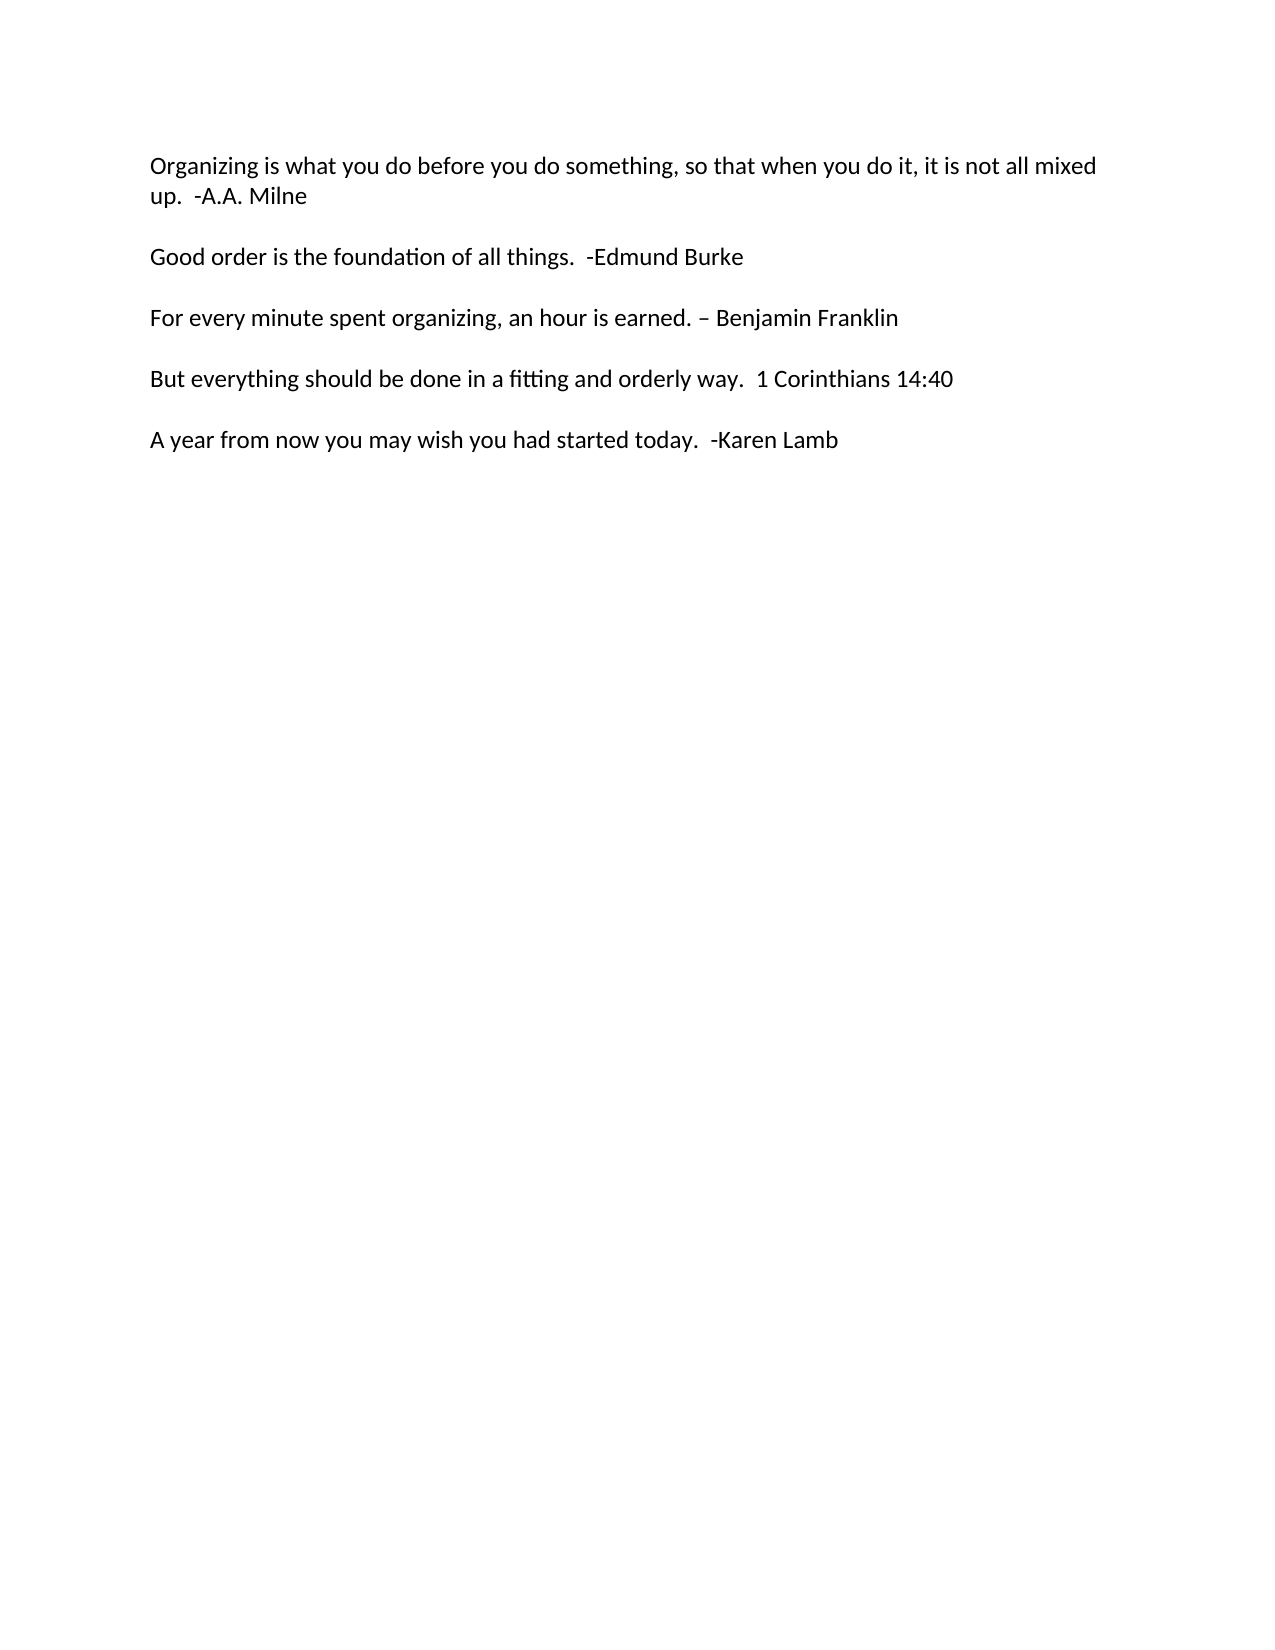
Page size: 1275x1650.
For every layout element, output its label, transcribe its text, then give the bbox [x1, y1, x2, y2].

text A year from now you may wish you had started today. -Karen Lamb [150, 425, 1125, 455]
text But everything should be done in a fitting and orderly way. 1 Corinthians 14:40 [150, 364, 1125, 394]
text For every minute spent organizing, an hour is earned. – Benjamin Franklin [150, 303, 1125, 333]
text Organizing is what you do before you do something, so that when you do it, it is not all mixed up. -A.A. Milne [150, 150, 1125, 211]
text Good order is the foundation of all things. -Edmund Burke [150, 242, 1125, 272]
